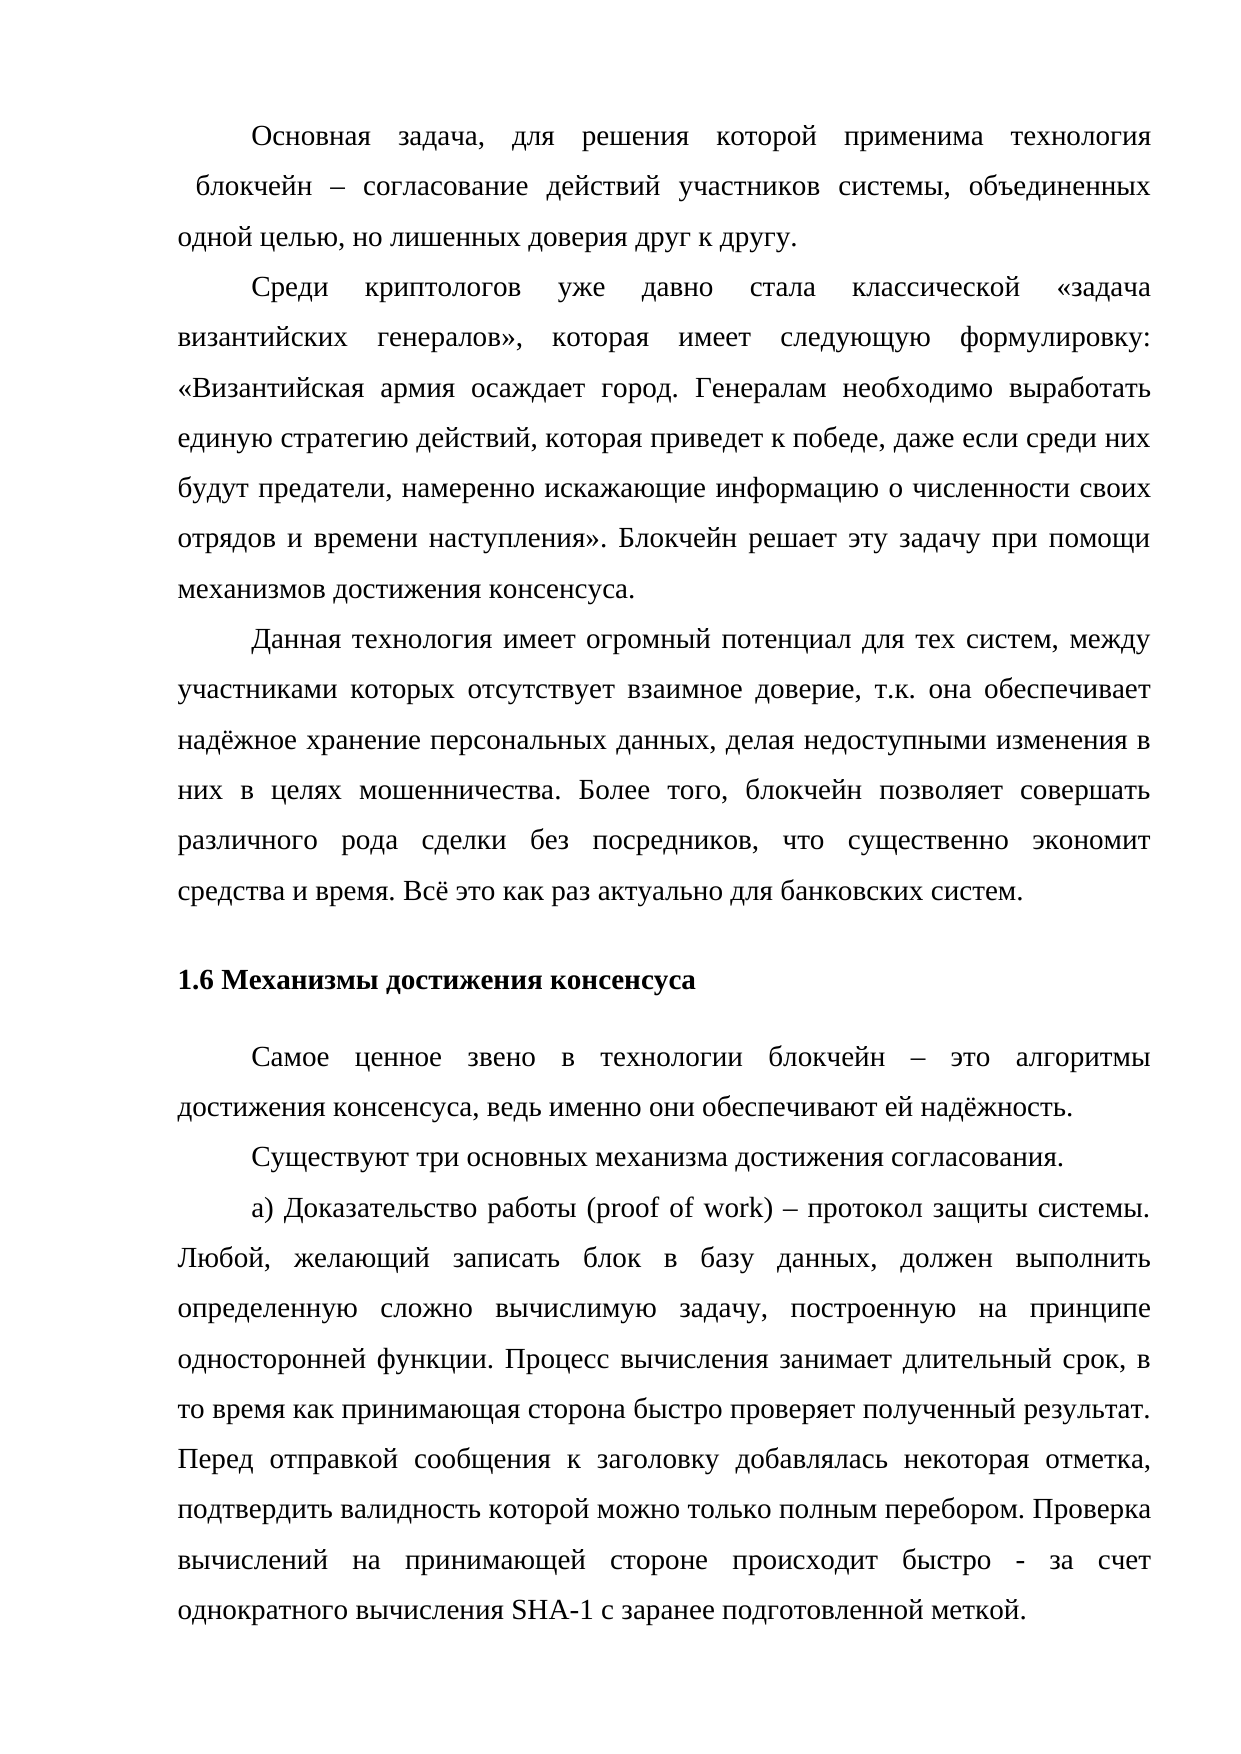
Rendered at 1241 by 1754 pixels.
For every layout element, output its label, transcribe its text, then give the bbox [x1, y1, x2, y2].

text Самое ценное звено в технологии блокчейн – это алгоритмы достижения консенсуса, ведь именно они обеспечивают ей надёжность. [177, 1039, 1152, 1123]
text Основная задача, для решения которой применима технология блокчейн – согласование действий участников системы, объединенных одной целью, но лишенных доверия друг к другу. [177, 118, 1152, 252]
text Данная технология имеет огромный потенциал для тех систем, между участниками которых отсутствует взаимное доверие, т.к. она обеспечивает надёжное хранение персональных данных, делая недоступными изменения в них в целях мошенничества. Более того, блокчейн позволяет совершать различного рода сделки без посредников, что существенно экономит средства и время. Всё это как раз актуально для банковских систем. [177, 621, 1152, 906]
subtitle 1.6 Механизмы достижения консенсуса [177, 962, 1152, 996]
text а) Доказательство работы (proof of work) – протокол защиты системы. Любой, желающий записать блок в базу данных, должен выполнить определенную сложно вычислимую задачу, построенную на принципе односторонней функции. Процесс вычисления занимает длительный срок, в то время как принимающая сторона быстро проверяет полученный результат. Перед отправкой сообщения к заголовку добавлялась некоторая отметка, подтвердить валидность которой можно только полным перебором. Проверка вычислений на принимающей стороне происходит быстро - за счет однократного вычисления SHA-1 с заранее подготовленной меткой. [177, 1190, 1152, 1626]
text Существуют три основных механизма достижения согласования. [177, 1139, 1152, 1173]
text Среди криптологов уже давно стала классической «задача византийских генералов», которая имеет следующую формулировку: «Византийская армия осаждает город. Генералам необходимо выработать единую стратегию действий, которая приведет к победе, даже если среди них будут предатели, намеренно искажающие информацию о численности своих отрядов и времени наступления». Блокчейн решает эту задачу при помощи механизмов достижения консенсуса. [177, 269, 1152, 604]
